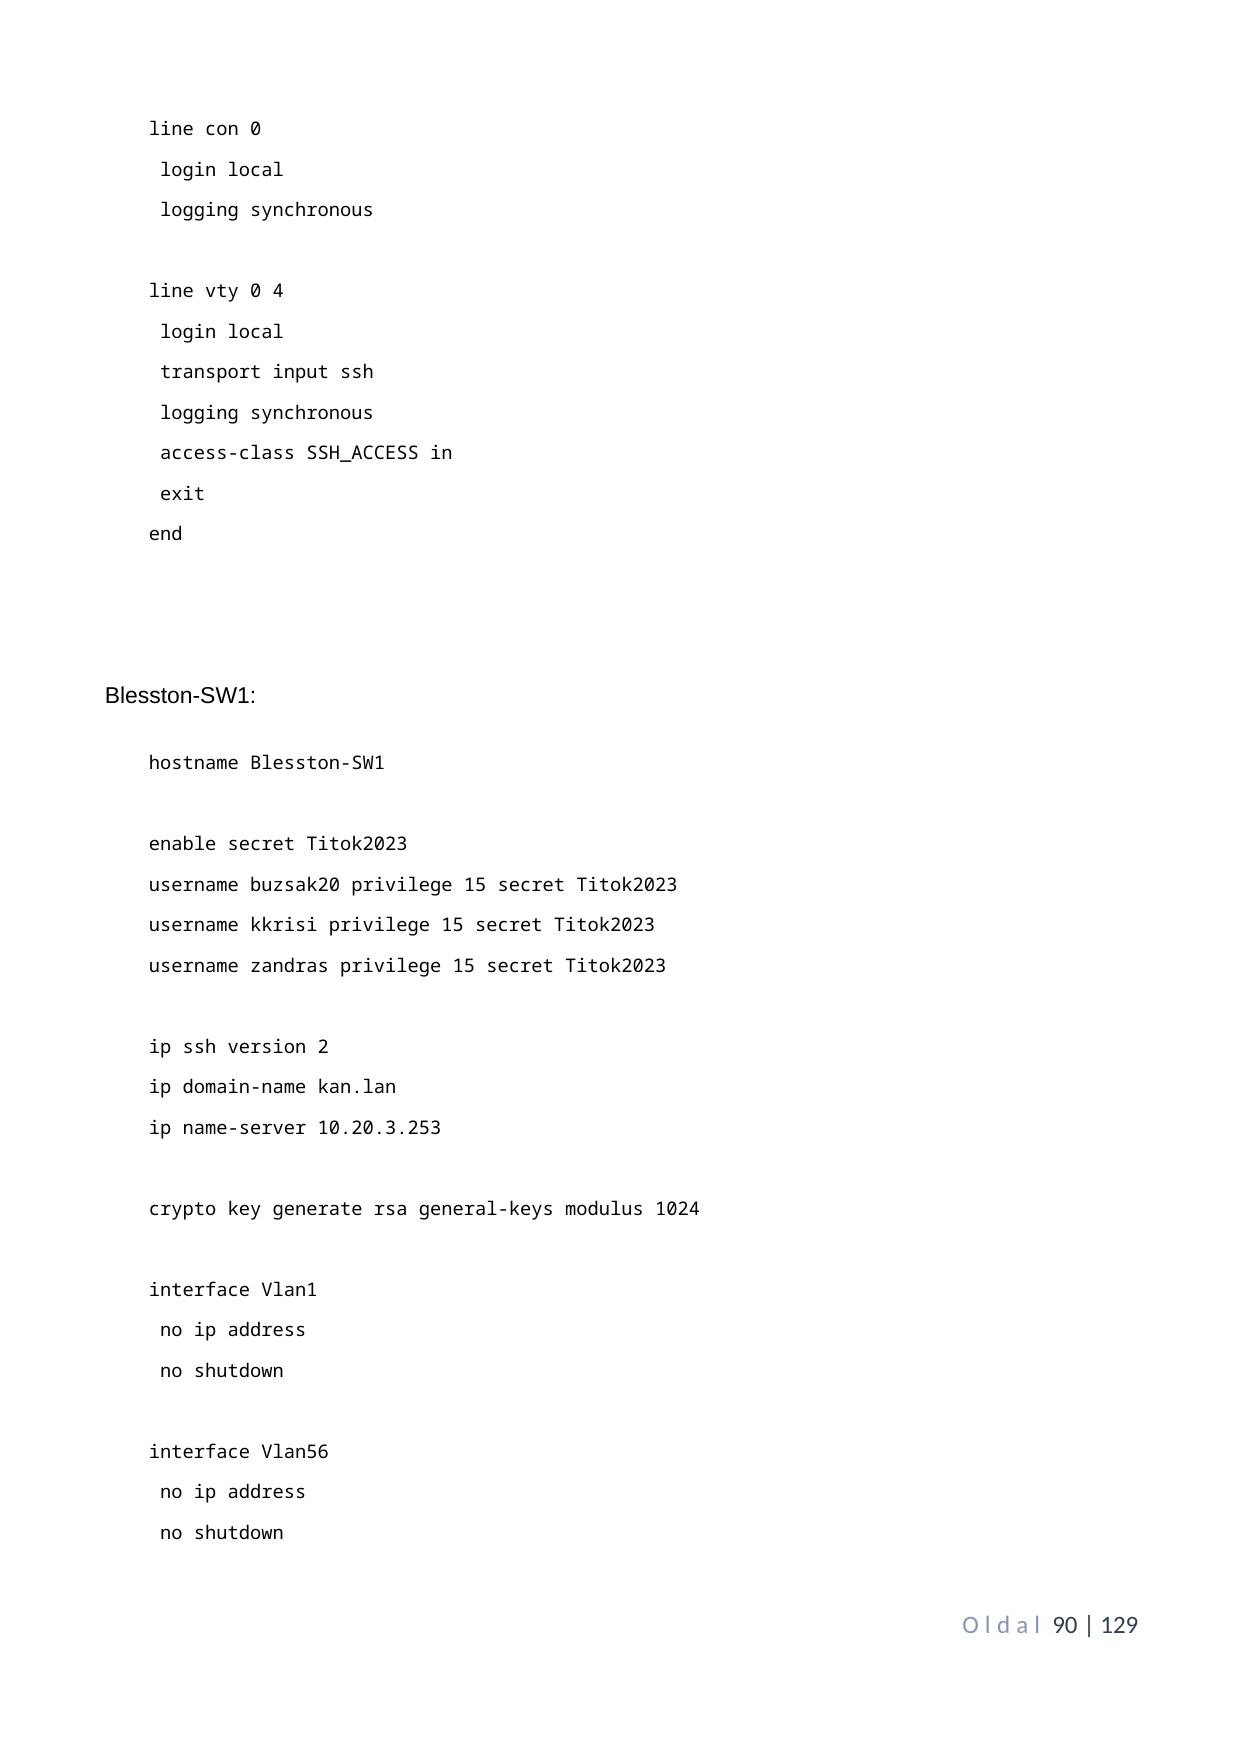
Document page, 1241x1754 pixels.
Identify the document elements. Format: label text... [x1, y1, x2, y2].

text end [149, 521, 1165, 546]
text access-class SSH_ACCESS in [149, 440, 1165, 465]
subtitle Blesston-SW1: [75, 682, 1165, 709]
text hostname Blesston-SW1 [149, 749, 1165, 775]
text login local [149, 318, 1165, 344]
text interface Vlan56 [149, 1438, 1165, 1464]
text username zandras privilege 15 secret Titok2023 [149, 952, 1165, 977]
text logging synchronous [149, 399, 1165, 425]
text username buzsak20 privilege 15 secret Titok2023 [149, 871, 1165, 896]
text login local [149, 156, 1165, 182]
text enable secret Titok2023 [149, 830, 1165, 856]
text ip domain-name kan.lan [149, 1073, 1165, 1099]
text logging synchronous [149, 197, 1165, 222]
text interface Vlan1 [149, 1276, 1165, 1302]
text ip ssh version 2 [149, 1033, 1165, 1058]
text exit [149, 480, 1165, 506]
text crypto key generate rsa general-keys modulus 1024 [149, 1195, 1165, 1221]
text line con 0 [149, 116, 1165, 141]
text username kkrisi privilege 15 secret Titok2023 [149, 911, 1165, 937]
text line vty 0 4 [149, 278, 1165, 303]
text no shutdown [149, 1519, 1165, 1545]
text ip name-server 10.20.3.253 [149, 1114, 1165, 1139]
text no ip address [149, 1479, 1165, 1504]
text no shutdown [149, 1357, 1165, 1383]
text transport input ssh [149, 359, 1165, 384]
text no ip address [149, 1317, 1165, 1342]
